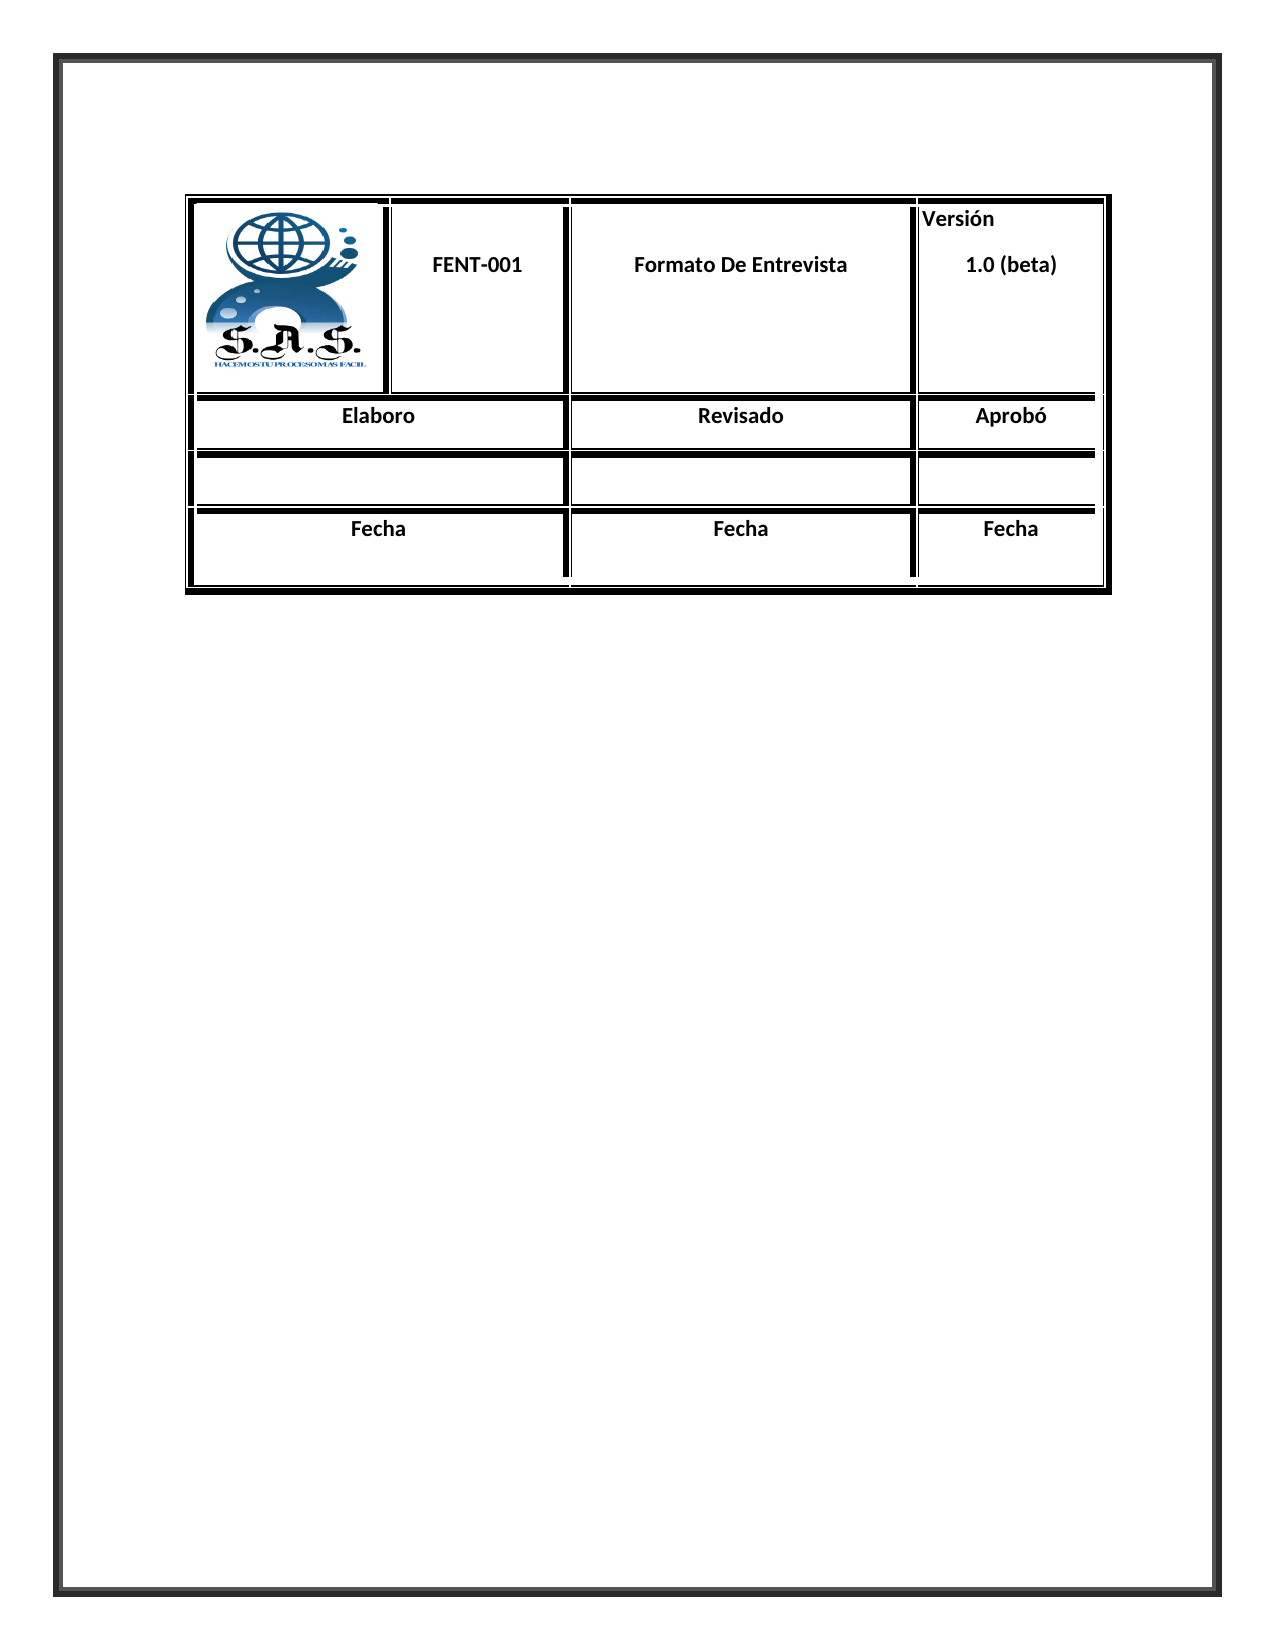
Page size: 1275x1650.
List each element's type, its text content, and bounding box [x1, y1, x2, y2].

table_cell [915, 448, 1106, 504]
table_cell Revisado [572, 401, 910, 448]
picture [196, 203, 378, 374]
table_header Formato De Entrevista [568, 196, 914, 392]
table_cell [572, 458, 910, 504]
table_cell Fecha [568, 504, 914, 585]
table_header FENT-001 [388, 196, 567, 392]
table_cell Fecha [915, 504, 1106, 585]
table_header Versión 1.0 (beta) [915, 196, 1106, 392]
table_header [194, 204, 387, 392]
table_cell Aprobó [915, 392, 1106, 448]
table_cell Fecha [189, 504, 567, 585]
table_cell [189, 448, 567, 504]
table_cell Elaboro [189, 392, 567, 448]
